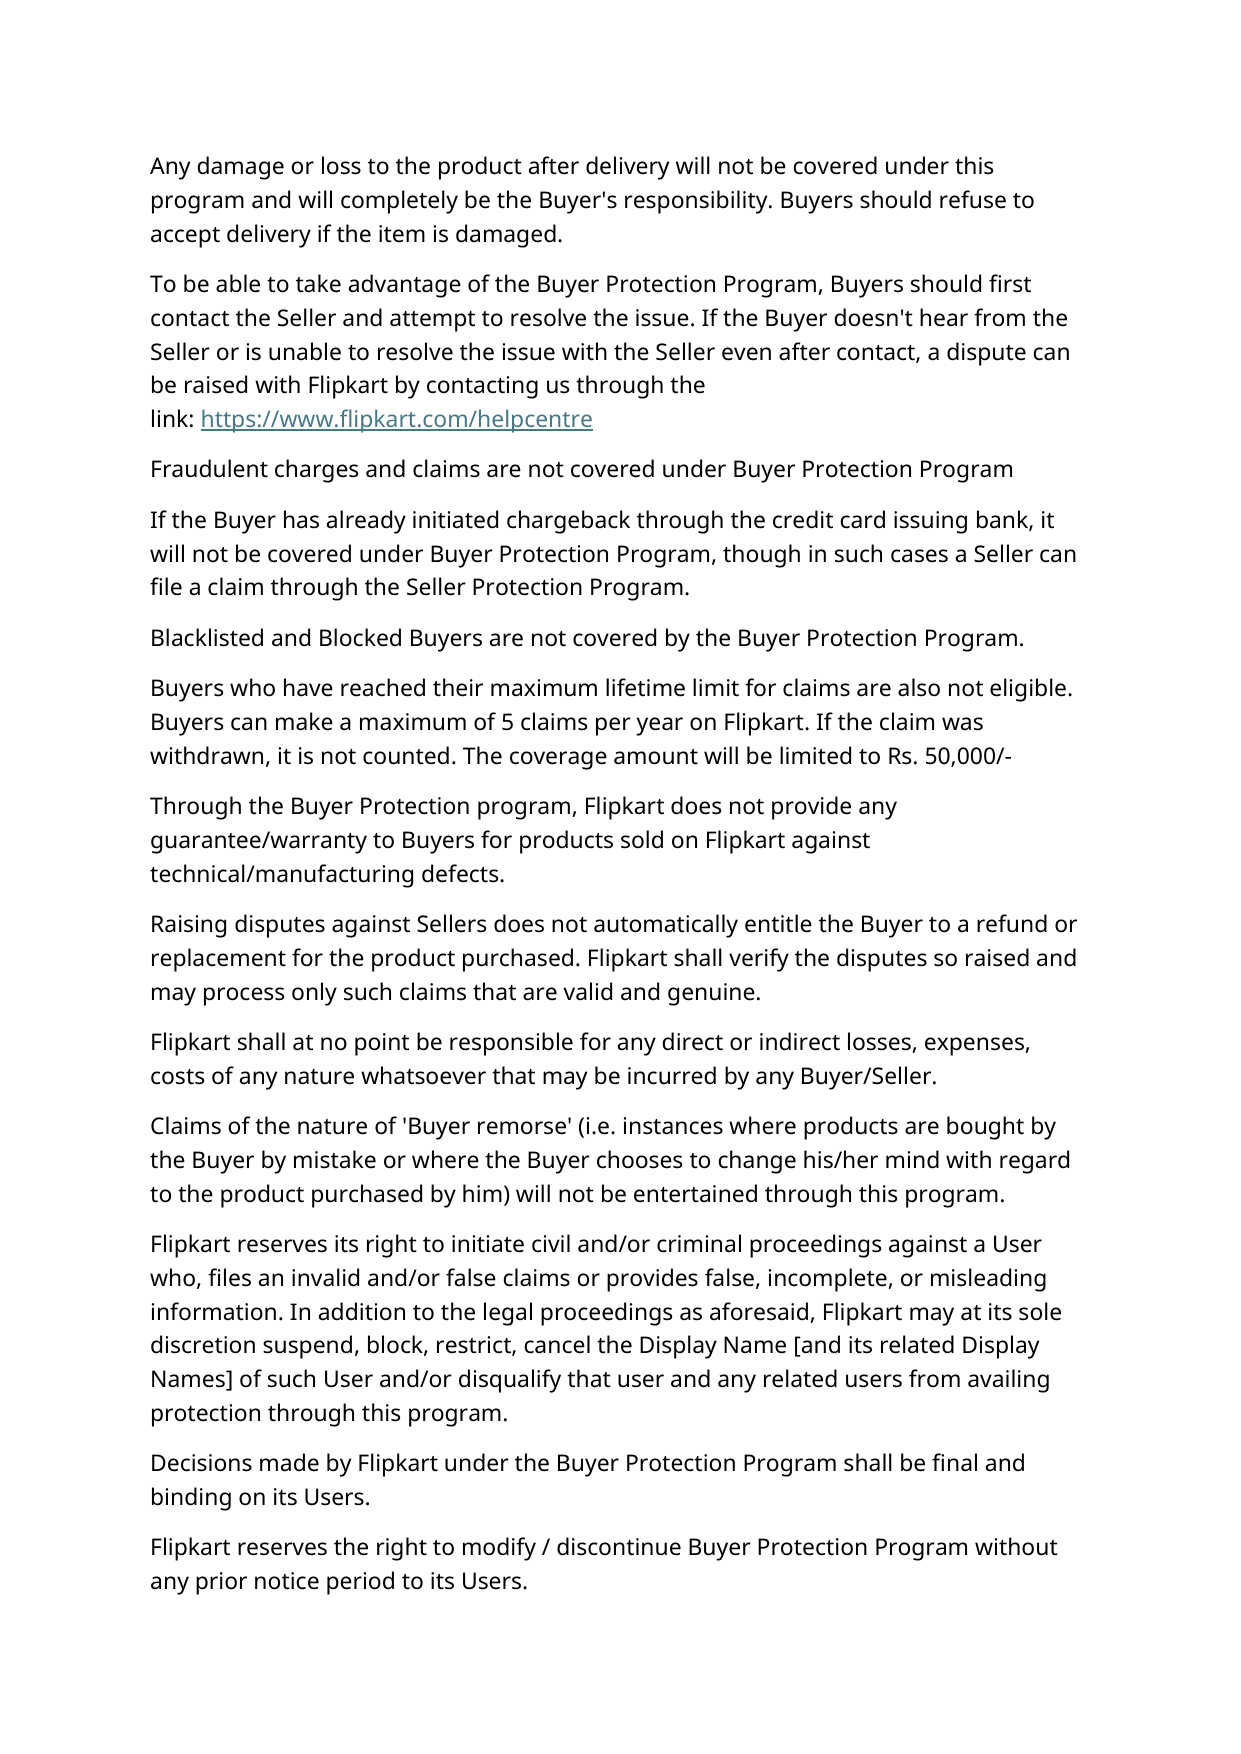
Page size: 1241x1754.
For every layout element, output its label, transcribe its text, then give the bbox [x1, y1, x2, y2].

text Flipkart reserves its right to initiate civil and/or criminal proceedings against a User who, files an invalid and/or false claims or provides false, incomplete, or misleading information. In addition to the legal proceedings as aforesaid, Flipkart may at its sole discretion suspend, block, restrict, cancel the Display Name [and its related Display Names] of such User and/or disqualify that user and any related users from availing protection through this program. [150, 1228, 1090, 1428]
text Buyers who have reached their maximum lifetime limit for claims are also not eligible. Buyers can make a maximum of 5 claims per year on Flipkart. If the claim was withdrawn, it is not counted. The coverage amount will be limited to Rs. 50,000/- [150, 672, 1090, 771]
text Blacklisted and Blocked Buyers are not covered by the Buyer Protection Program. [150, 622, 1090, 653]
text Flipkart reserves the right to modify / discontinue Buyer Protection Program without any prior notice period to its Users. [150, 1531, 1090, 1596]
text Fraudulent charges and claims are not covered under Buyer Protection Program [150, 453, 1090, 484]
text Flipkart shall at no point be responsible for any direct or indirect losses, expenses, costs of any nature whatsoever that may be incurred by any Buyer/Seller. [150, 1026, 1090, 1091]
text Raising disputes against Sellers does not automatically entitle the Buyer to a refund or replacement for the product purchased. Flipkart shall verify the disputes so raised and may process only such claims that are valid and genuine. [150, 908, 1090, 1007]
text Claims of the nature of 'Buyer remorse' (i.e. instances where products are bought by the Buyer by mistake or where the Buyer chooses to change his/her mind with regard to the product purchased by him) will not be entertained through this program. [150, 1110, 1090, 1209]
text Any damage or loss to the product after delivery will not be covered under this program and will completely be the Buyer's responsibility. Buyers should refuse to accept delivery if the item is damaged. [150, 150, 1090, 249]
text Through the Buyer Protection program, Flipkart does not provide any guarantee/warranty to Buyers for products sold on Flipkart against technical/manufacturing defects. [150, 790, 1090, 889]
text To be able to take advantage of the Buyer Protection Program, Buyers should first contact the Seller and attempt to resolve the issue. If the Buyer doesn't hear from the Seller or is unable to resolve the issue with the Seller even after contact, a dispute can be raised with Flipkart by contacting us through the link: https://www.flipkart.com/helpcentre [150, 268, 1090, 434]
text Decisions made by Flipkart under the Buyer Protection Program shall be final and binding on its Users. [150, 1447, 1090, 1512]
text If the Buyer has already initiated chargeback through the credit card issuing bank, it will not be covered under Buyer Protection Program, though in such cases a Seller can file a claim through the Seller Protection Program. [150, 504, 1090, 602]
